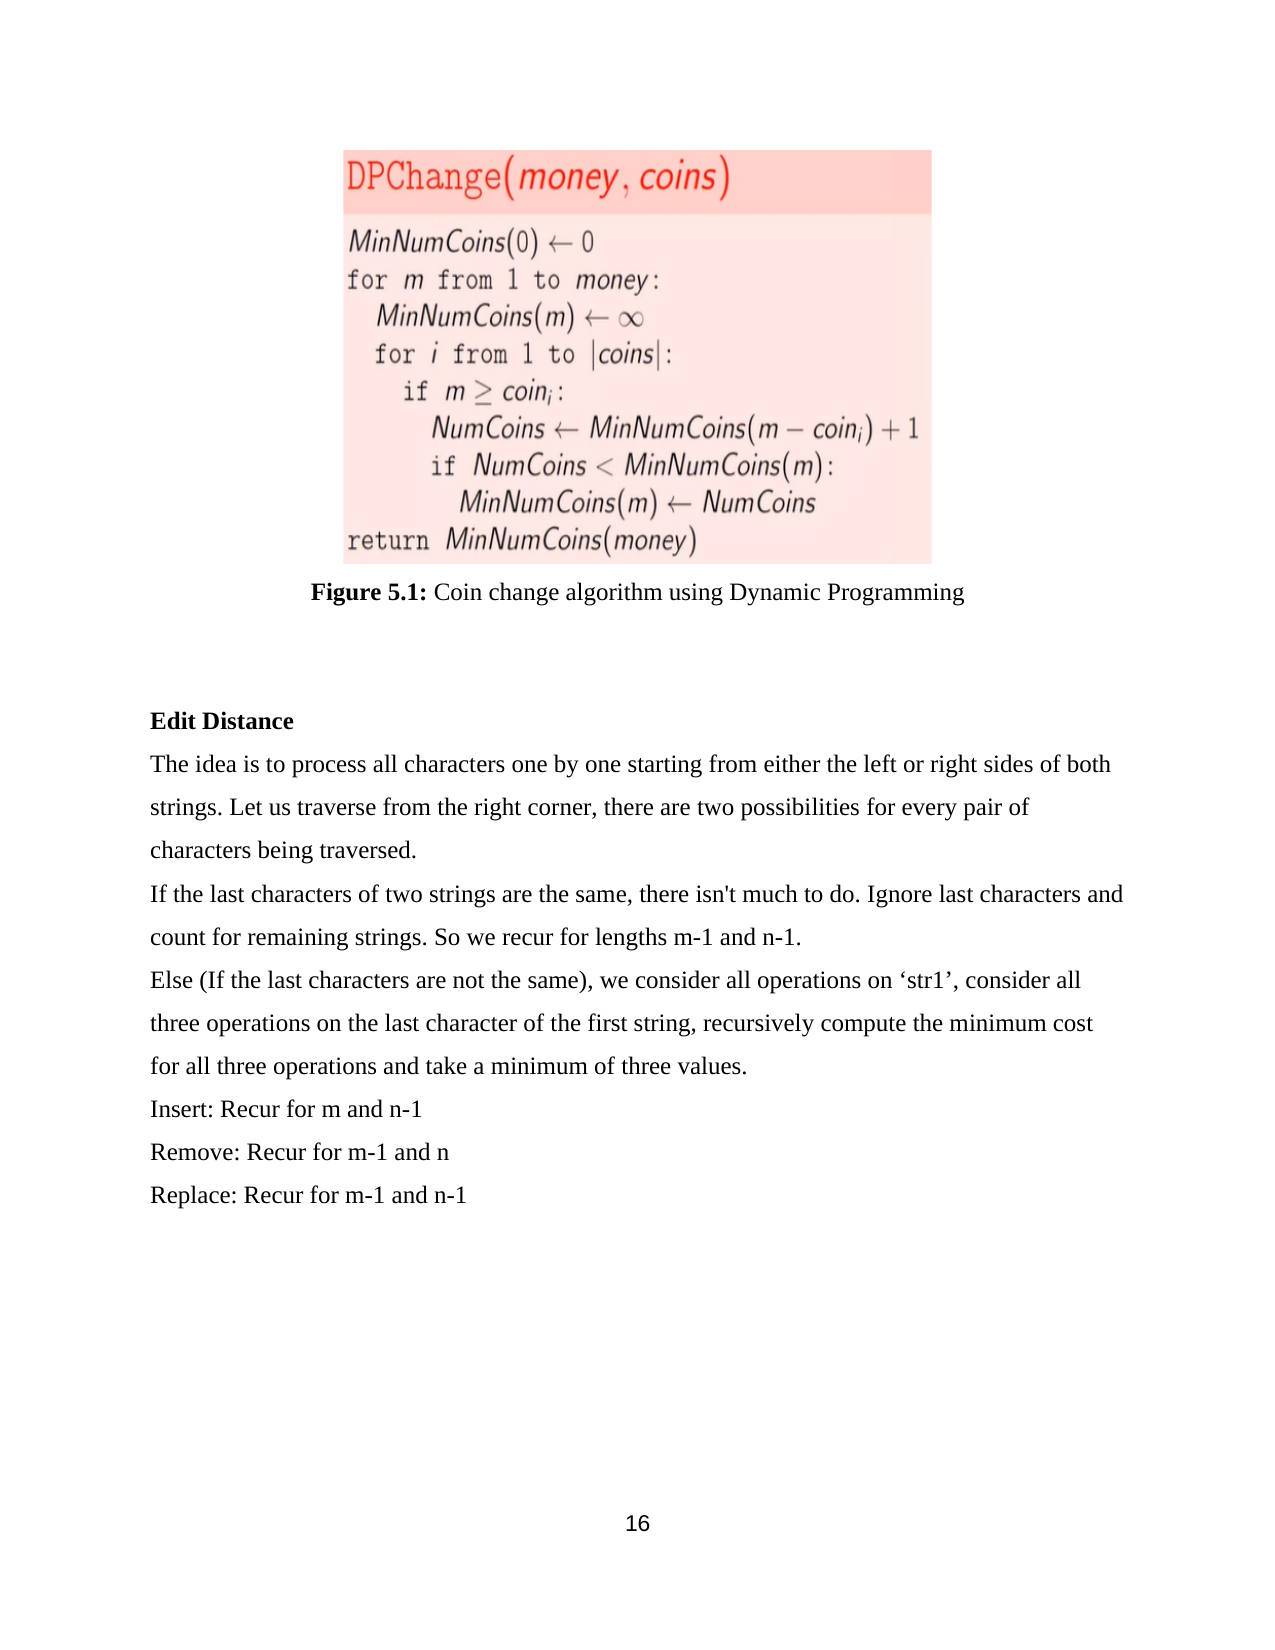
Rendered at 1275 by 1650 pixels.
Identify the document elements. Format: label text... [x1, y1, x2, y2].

text Edit Distance [150, 706, 1125, 735]
picture [343, 150, 932, 564]
text If the last characters of two strings are the same, there isn't much to do. Ignore last characters and count for remaining strings. So we recur for lengths m-1 and n-1. [150, 879, 1125, 951]
text Insert: Recur for m and n-1 [150, 1094, 1125, 1123]
text Figure 5.1: Coin change algorithm using Dynamic Programming [150, 577, 1125, 606]
text Replace: Recur for m-1 and n-1 [150, 1181, 1125, 1209]
text The idea is to process all characters one by one starting from either the left or right sides of both strings. Let us traverse from the right corner, there are two possibilities for every pair of characters being traversed. [150, 749, 1125, 864]
text Else (If the last characters are not the same), we consider all operations on ‘str1’, consider all three operations on the last character of the first string, recursively compute the minimum cost for all three operations and take a minimum of three values. [150, 965, 1125, 1080]
text Remove: Recur for m-1 and n [150, 1137, 1125, 1166]
